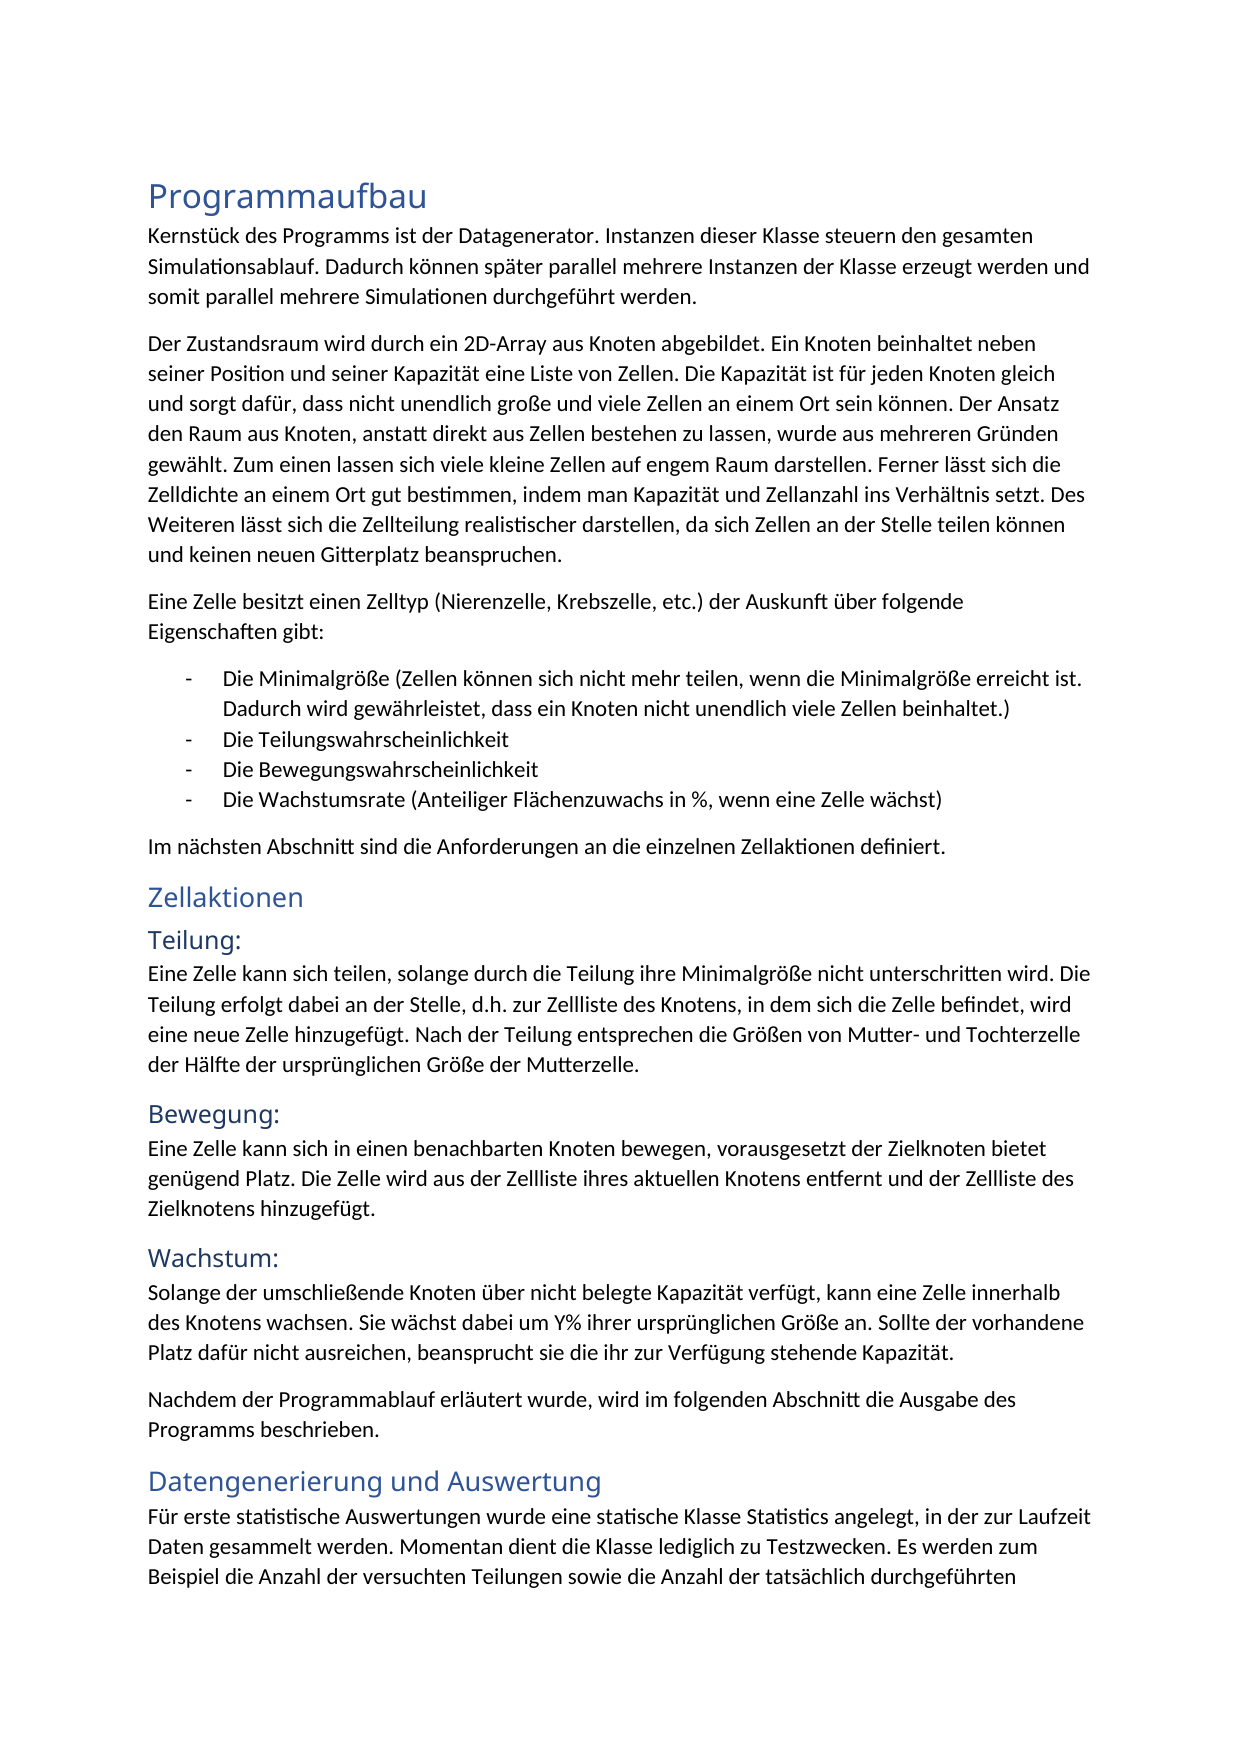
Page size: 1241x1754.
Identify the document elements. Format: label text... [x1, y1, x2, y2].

text Eine Zelle kann sich in einen benachbarten Knoten bewegen, vorausgesetzt der Zielknoten bietet genügend Platz. Die Zelle wird aus der Zellliste ihres aktuellen Knotens entfernt und der Zellliste des Zielknotens hinzugefügt. [148, 1134, 1093, 1222]
subtitle Programmaufbau [148, 173, 1093, 218]
text Im nächsten Abschnitt sind die Anforderungen an die einzelnen Zellaktionen definiert. [148, 832, 1093, 860]
subtitle Zellaktionen [148, 879, 1093, 916]
list Die Teilungswahrscheinlichkeit [185, 725, 1093, 753]
text Kernstück des Programms ist der Datagenerator. Instanzen dieser Klasse steuern den gesamten Simulationsablauf. Dadurch können später parallel mehrere Instanzen der Klasse erzeugt werden und somit parallel mehrere Simulationen durchgeführt werden. [148, 222, 1093, 310]
subtitle Datengenerierung und Auswertung [148, 1462, 1093, 1499]
list Die Wachstumsrate (Anteiliger Flächenzuwachs in %, wenn eine Zelle wächst) [185, 785, 1093, 813]
list Die Bewegungswahrscheinlichkeit [185, 755, 1093, 783]
text Solange der umschließende Knoten über nicht belegte Kapazität verfügt, kann eine Zelle innerhalb des Knotens wachsen. Sie wächst dabei um Y% ihrer ursprünglichen Größe an. Sollte der vorhandene Platz dafür nicht ausreichen, beansprucht sie die ihr zur Verfügung stehende Kapazität. [148, 1278, 1093, 1366]
text Eine Zelle kann sich teilen, solange durch die Teilung ihre Minimalgröße nicht unterschritten wird. Die Teilung erfolgt dabei an der Stelle, d.h. zur Zellliste des Knotens, in dem sich die Zelle befindet, wird eine neue Zelle hinzugefügt. Nach der Teilung entsprechen die Größen von Mutter- und Tochterzelle der Hälfte der ursprünglichen Größe der Mutterzelle. [148, 959, 1093, 1078]
list Die Minimalgröße (Zellen können sich nicht mehr teilen, wenn die Minimalgröße erreicht ist. Dadurch wird gewährleistet, dass ein Knoten nicht unendlich viele Zellen beinhaltet.) [185, 664, 1093, 722]
subtitle Bewegung: [148, 1097, 1093, 1131]
subtitle Wachstum: [148, 1241, 1093, 1275]
subtitle Teilung: [148, 923, 1093, 957]
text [148, 1502, 1093, 1591]
text Der Zustandsraum wird durch ein 2D-Array aus Knoten abgebildet. Ein Knoten beinhaltet neben seiner Position und seiner Kapazität eine Liste von Zellen. Die Kapazität ist für jeden Knoten gleich und sorgt dafür, dass nicht unendlich große und viele Zellen an einem Ort sein können. Der Ansatz den Raum aus Knoten, anstatt direkt aus Zellen bestehen zu lassen, wurde aus mehreren Gründen gewählt. Zum einen lassen sich viele kleine Zellen auf engem Raum darstellen. Ferner lässt sich die Zelldichte an einem Ort gut bestimmen, indem man Kapazität und Zellanzahl ins Verhältnis setzt. Des Weiteren lässt sich die Zellteilung realistischer darstellen, da sich Zellen an der Stelle teilen können und keinen neuen Gitterplatz beanspruchen. [148, 329, 1093, 568]
text Eine Zelle besitzt einen Zelltyp (Nierenzelle, Krebszelle, etc.) der Auskunft über folgende Eigenschaften gibt: [148, 587, 1093, 645]
text Nachdem der Programmablauf erläutert wurde, wird im folgenden Abschnitt die Ausgabe des Programms beschrieben. [148, 1385, 1093, 1443]
